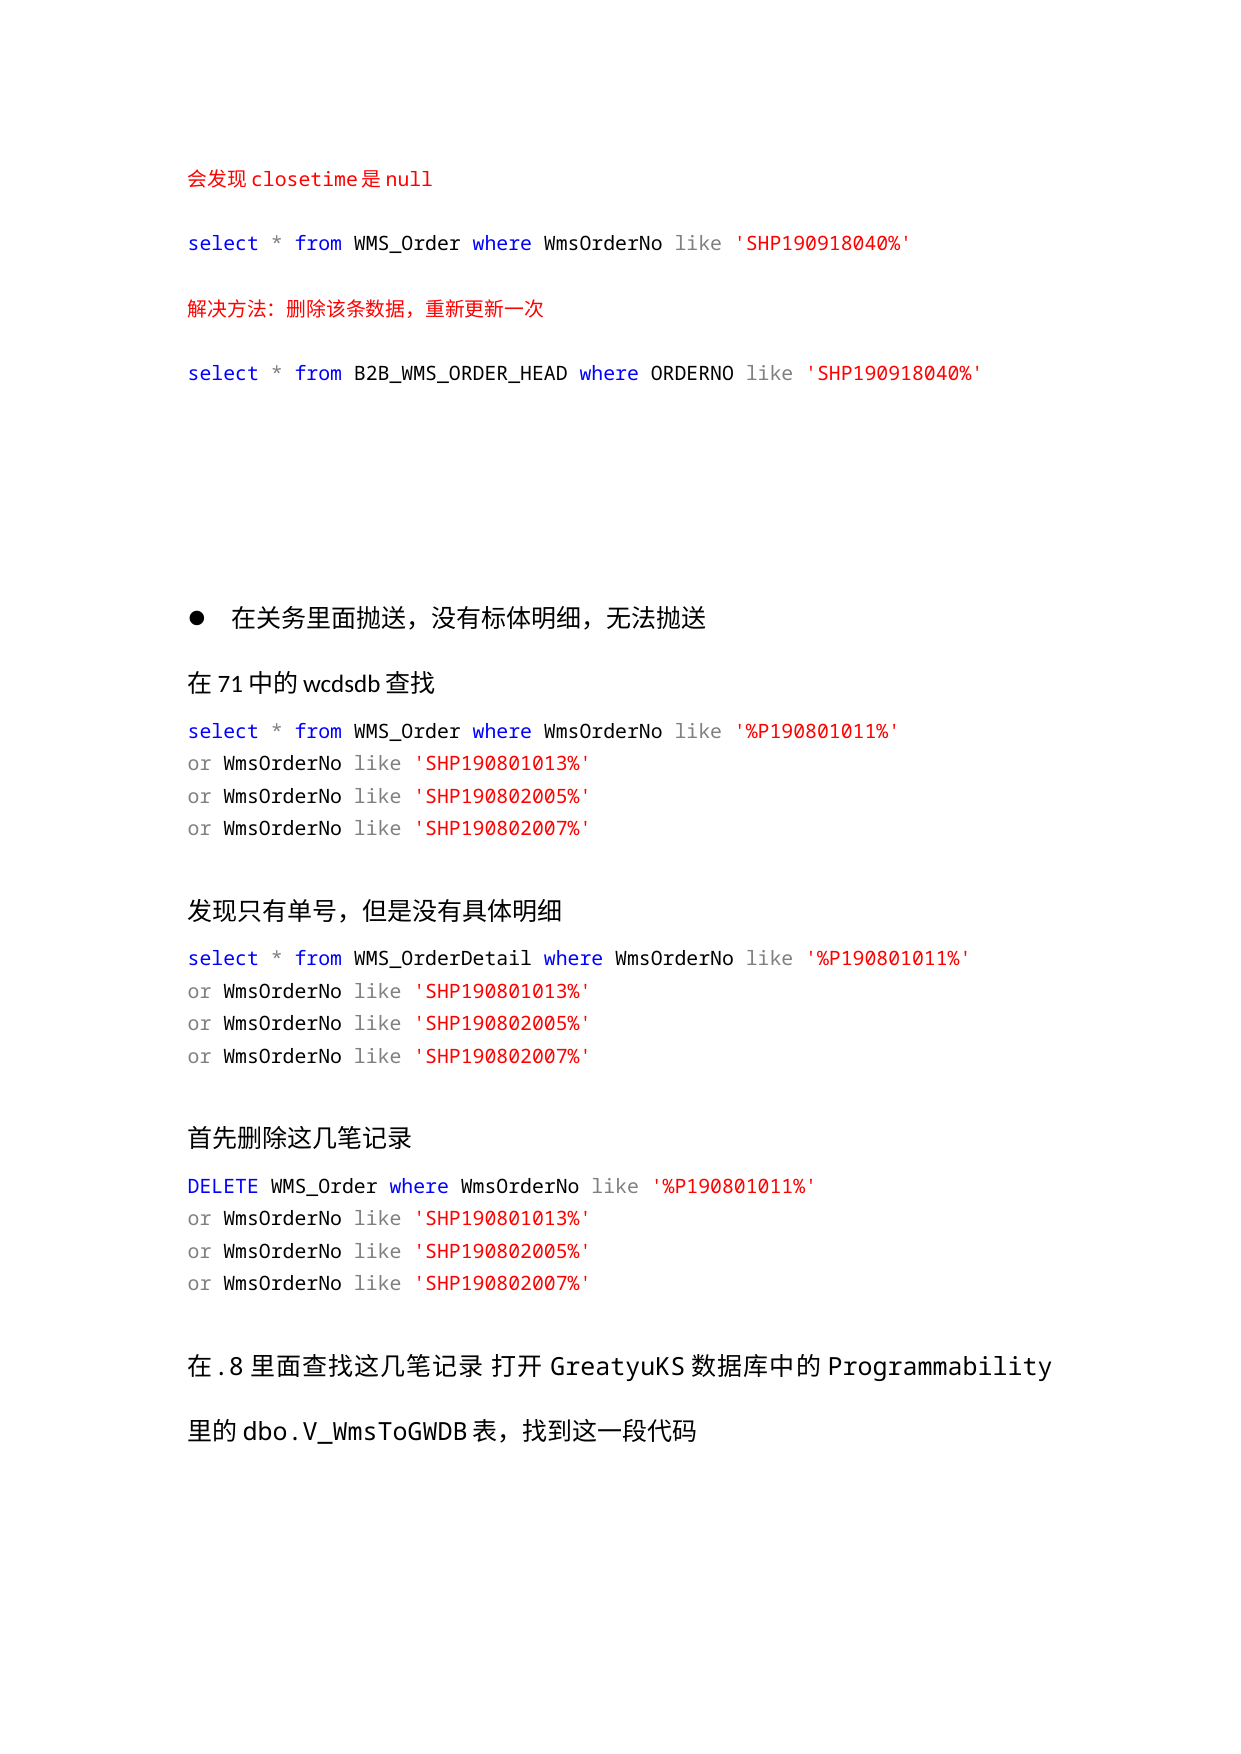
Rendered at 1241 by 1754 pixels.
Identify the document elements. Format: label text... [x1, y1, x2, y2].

text DELETE WMS_Order where WmsOrderNo like '%P190801011%' [187, 1169, 1053, 1202]
text or WmsOrderNo like 'SHP190801013%' [187, 747, 1053, 779]
list 在关务里面抛送，没有标体明细，无法抛送 [187, 584, 1053, 649]
text or WmsOrderNo like 'SHP190802005%' [187, 1234, 1053, 1267]
list select * from WMS_Order where WmsOrderNo like 'SHP190918040%' [187, 227, 1053, 259]
text or WmsOrderNo like 'SHP190802005%' [187, 1007, 1053, 1039]
list 会发现closetime是null [187, 162, 1053, 194]
list 解决方法：删除该条数据，重新更新一次 [187, 292, 1053, 324]
list 在71中的wcdsdb查找 [187, 649, 1053, 714]
text select * from WMS_Order where WmsOrderNo like '%P190801011%' [187, 714, 1053, 747]
list or WmsOrderNo like 'SHP190802007%' [187, 812, 1053, 844]
list 发现只有单号，但是没有具体明细 [187, 877, 1053, 942]
text or WmsOrderNo like 'SHP190802005%' [187, 779, 1053, 812]
list or WmsOrderNo like 'SHP190802007%' [187, 1039, 1053, 1072]
text or WmsOrderNo like 'SHP190801013%' [187, 1202, 1053, 1234]
list or WmsOrderNo like 'SHP190802007%' [187, 1267, 1053, 1299]
list 在.8里面查找这几笔记录 打开GreatyuKS数据库中的Programmability里的dbo.V_WmsToGWDB表，找到这一段代码 [187, 1332, 1053, 1462]
list select * from B2B_WMS_ORDER_HEAD where ORDERNO like 'SHP190918040%' [187, 357, 1053, 389]
list 首先删除这几笔记录 [187, 1104, 1053, 1169]
text or WmsOrderNo like 'SHP190801013%' [187, 974, 1053, 1007]
text select * from WMS_OrderDetail where WmsOrderNo like '%P190801011%' [187, 942, 1053, 974]
